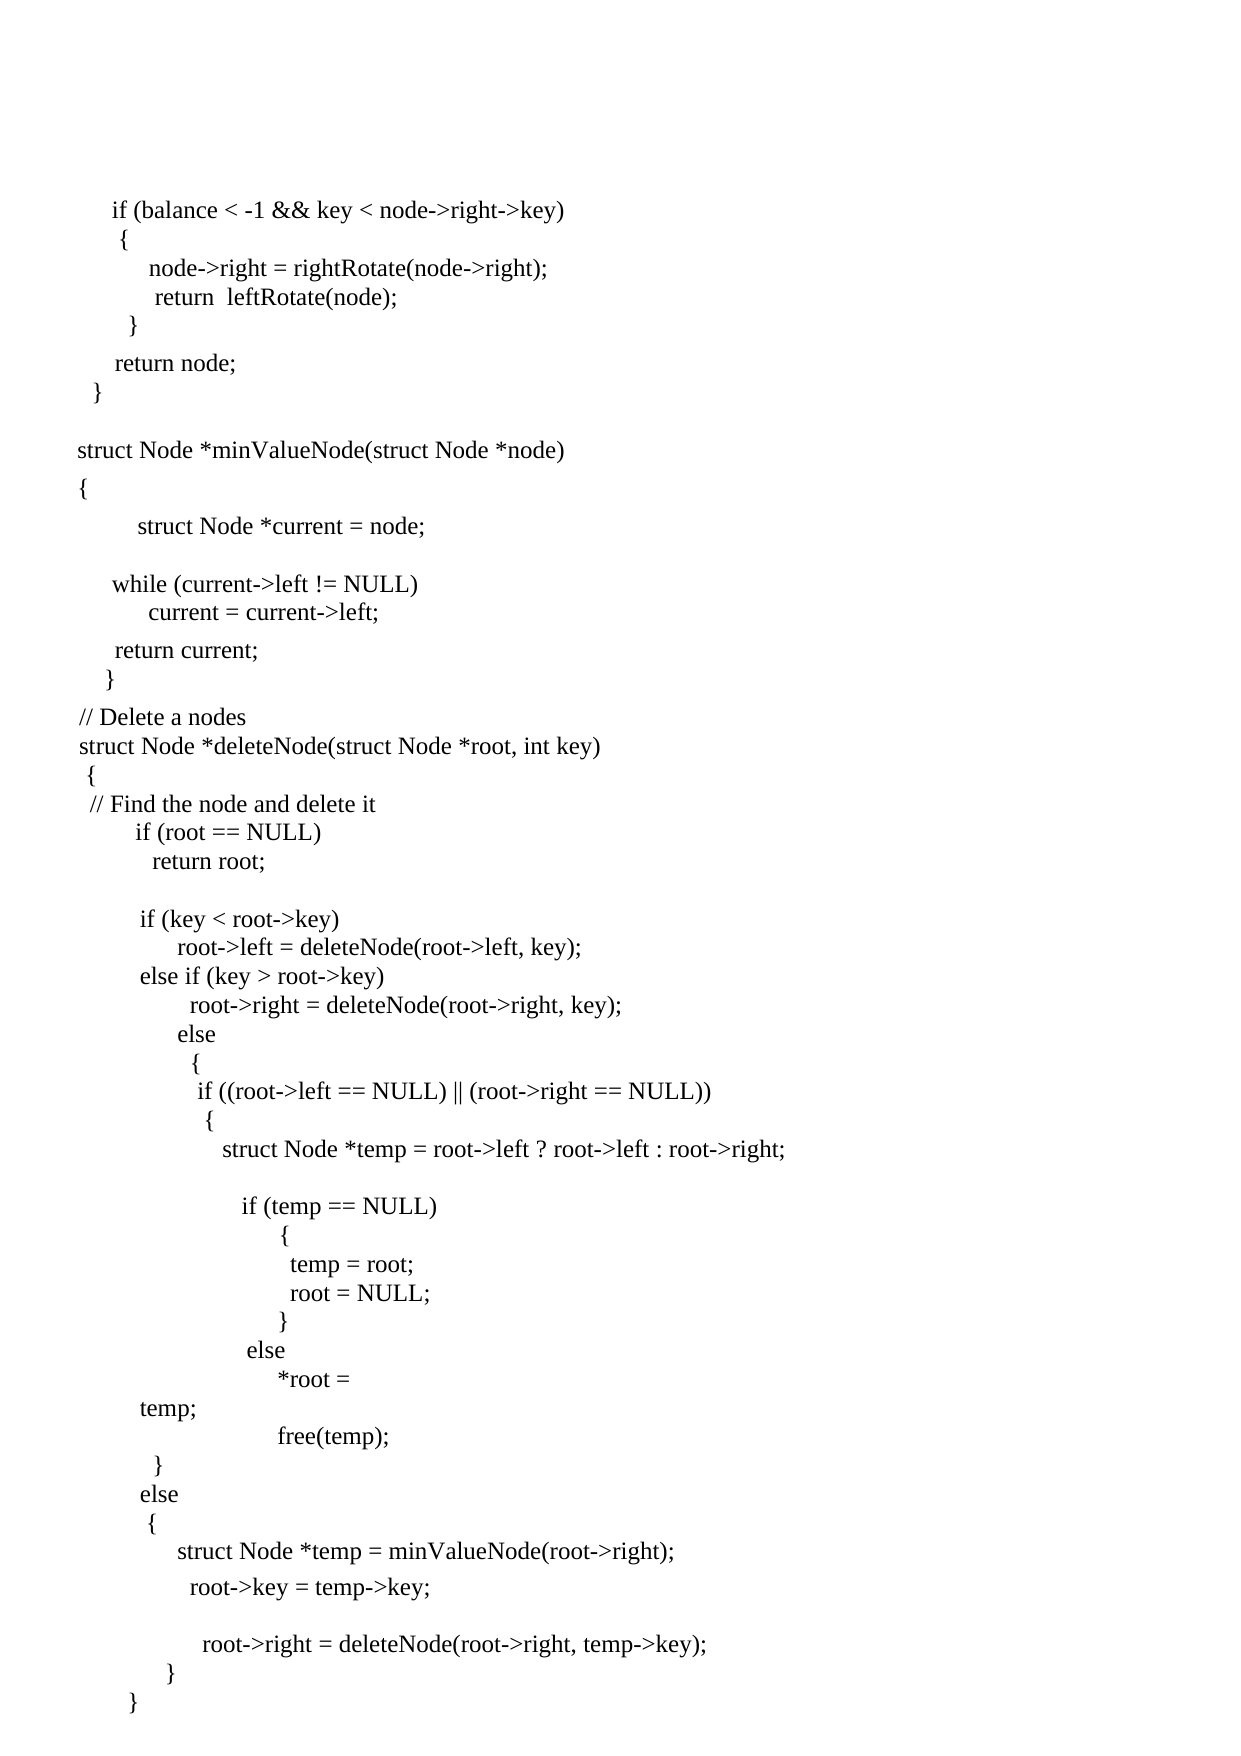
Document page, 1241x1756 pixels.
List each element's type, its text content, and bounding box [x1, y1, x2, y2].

text root->left = deleteNode(root->left, key); [102, 932, 1215, 961]
text else [102, 1479, 1215, 1508]
text else [89, 1019, 1215, 1048]
text { [102, 1508, 1215, 1536]
text struct Node *current = node; [125, 511, 766, 540]
text // Delete a nodes [79, 702, 1215, 731]
text temp = root; [179, 1249, 463, 1278]
text } [89, 310, 1215, 339]
text else if (key > root->key) [89, 961, 1215, 990]
text struct Node *deleteNode(struct Node *root, int key) [79, 731, 1215, 760]
text } [102, 1658, 1215, 1687]
text struct Node *minValueNode(struct Node *node) [77, 435, 766, 463]
text } [114, 1306, 1215, 1335]
text { [148, 1105, 813, 1134]
text { [112, 224, 695, 253]
text return current; [89, 636, 1215, 664]
text free(temp); [139, 1421, 412, 1450]
text } [79, 664, 1215, 693]
text root = NULL; [127, 1278, 1215, 1306]
text { [79, 760, 1215, 789]
text { [77, 473, 766, 502]
text if (key < root->key) [89, 904, 1215, 932]
text } [79, 377, 1215, 406]
text // Find the node and delete it [89, 789, 510, 817]
text return root; [102, 846, 1215, 875]
text root->right = deleteNode(root->right, temp->key); [114, 1629, 1215, 1658]
text return leftRotate(node); [137, 282, 695, 310]
text root->key = temp->key; [114, 1572, 1215, 1601]
text if (balance < -1 && key < node->right->key) [112, 195, 695, 224]
text root->right = deleteNode(root->right, key); [102, 990, 1215, 1019]
text *root = temp; [139, 1364, 412, 1421]
text { [179, 1220, 463, 1249]
text current = current->left; [137, 597, 530, 626]
text if (root == NULL) [89, 817, 510, 846]
text if (temp == NULL) [79, 1191, 463, 1220]
text struct Node *temp = minValueNode(root->right); [114, 1536, 1215, 1565]
text node->right = rightRotate(node->right); [137, 253, 695, 282]
text { [89, 1048, 1215, 1076]
text while (current->left != NULL) [112, 569, 530, 597]
text } [102, 1450, 1215, 1479]
text struct Node *temp = root->left ? root->left : root->right; [148, 1134, 813, 1163]
text } [89, 1687, 1215, 1716]
text else [79, 1335, 1215, 1364]
text if ((root->left == NULL) || (root->right == NULL)) [148, 1076, 813, 1105]
text return node; [89, 348, 1215, 377]
